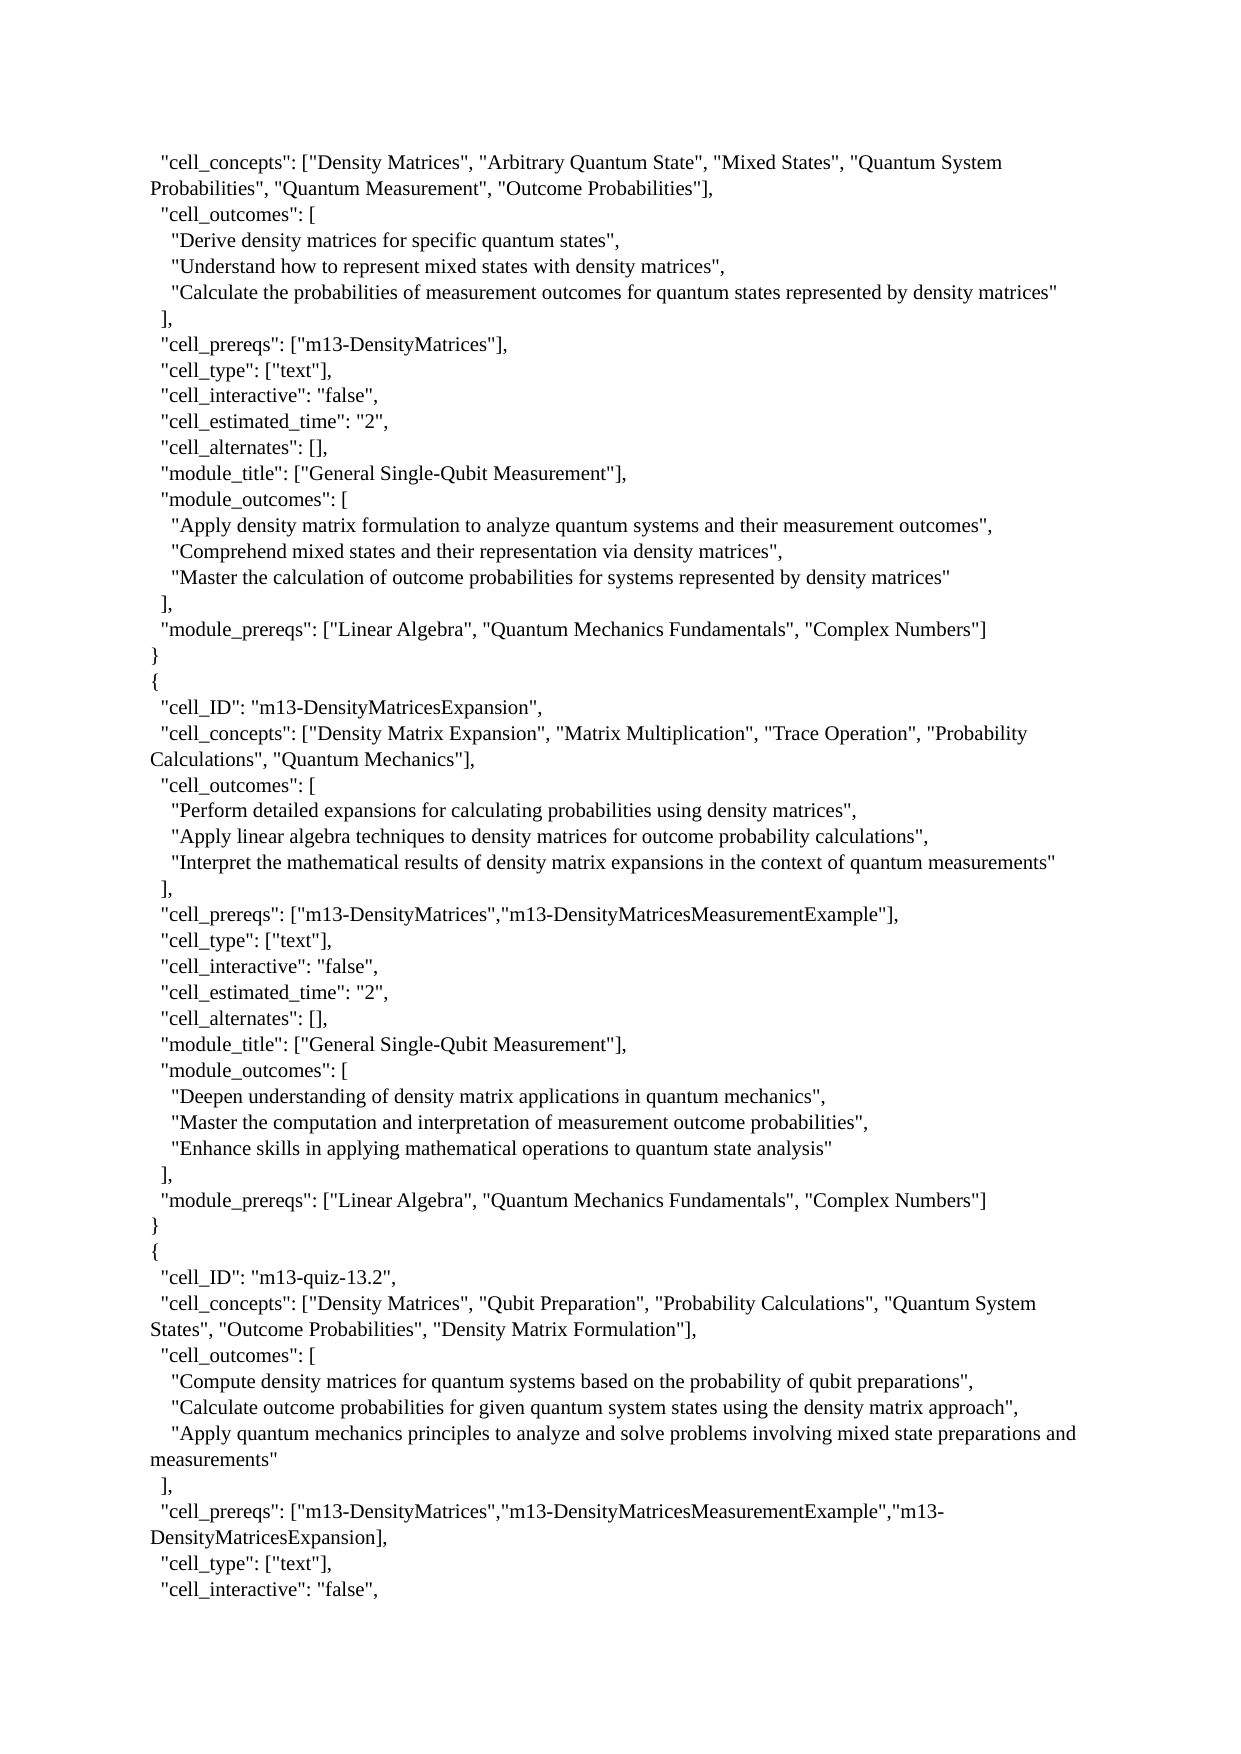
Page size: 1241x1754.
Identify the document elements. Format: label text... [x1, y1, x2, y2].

text "cell_interactive": "false", [150, 954, 1090, 978]
text } [150, 1213, 1090, 1237]
text "Apply linear algebra techniques to density matrices for outcome probability calculations", [150, 824, 1090, 848]
text "cell_concepts": ["Density Matrices", "Qubit Preparation", "Probability Calculations", "Quantum System States", "Outcome Probabilities", "Density Matrix Formulation"], [150, 1291, 1090, 1341]
text "cell_alternates": [], [150, 1006, 1090, 1030]
text ], [150, 306, 1090, 330]
text "cell_concepts": ["Density Matrices", "Arbitrary Quantum State", "Mixed States", "Quantum System Probabilities", "Quantum Measurement", "Outcome Probabilities"], [150, 150, 1090, 200]
text "cell_interactive": "false", [150, 1577, 1090, 1601]
text "cell_alternates": [], [150, 435, 1090, 459]
text "cell_estimated_time": "2", [150, 409, 1090, 433]
text "Deepen understanding of density matrix applications in quantum mechanics", [150, 1084, 1090, 1108]
text "cell_prereqs": ["m13-DensityMatrices","m13-DensityMatricesMeasurementExample","m13-DensityMatricesExpansion], [150, 1499, 1090, 1549]
text "Compute density matrices for quantum systems based on the probability of qubit preparations", [150, 1369, 1090, 1393]
text "Master the calculation of outcome probabilities for systems represented by density matrices" [150, 565, 1090, 589]
text "cell_interactive": "false", [150, 383, 1090, 407]
text "cell_outcomes": [ [150, 1343, 1090, 1367]
text "cell_ID": "m13-DensityMatricesExpansion", [150, 695, 1090, 719]
text "cell_prereqs": ["m13-DensityMatrices","m13-DensityMatricesMeasurementExample"], [150, 902, 1090, 926]
text "Master the computation and interpretation of measurement outcome probabilities", [150, 1110, 1090, 1134]
text "Derive density matrices for specific quantum states", [150, 228, 1090, 252]
text "module_title": ["General Single-Qubit Measurement"], [150, 461, 1090, 485]
text "cell_concepts": ["Density Matrix Expansion", "Matrix Multiplication", "Trace Operation", "Probability Calculations", "Quantum Mechanics"], [150, 721, 1090, 771]
text "module_title": ["General Single-Qubit Measurement"], [150, 1032, 1090, 1056]
text "Calculate the probabilities of measurement outcomes for quantum states represented by density matrices" [150, 280, 1090, 304]
text "cell_type": ["text"], [150, 928, 1090, 952]
text "cell_type": ["text"], [150, 1551, 1090, 1575]
text "Enhance skills in applying mathematical operations to quantum state analysis" [150, 1136, 1090, 1160]
text } [150, 643, 1090, 667]
text "module_prereqs": ["Linear Algebra", "Quantum Mechanics Fundamentals", "Complex Numbers"] [150, 617, 1090, 641]
text "Apply density matrix formulation to analyze quantum systems and their measurement outcomes", [150, 513, 1090, 537]
text "Comprehend mixed states and their representation via density matrices", [150, 539, 1090, 563]
text "module_outcomes": [ [150, 487, 1090, 511]
text "cell_prereqs": ["m13-DensityMatrices"], [150, 332, 1090, 356]
text "cell_outcomes": [ [150, 772, 1090, 797]
text ], [150, 591, 1090, 615]
text "Understand how to represent mixed states with density matrices", [150, 254, 1090, 278]
text ], [150, 1162, 1090, 1186]
text "Perform detailed expansions for calculating probabilities using density matrices", [150, 798, 1090, 822]
text "module_outcomes": [ [150, 1058, 1090, 1082]
text "Calculate outcome probabilities for given quantum system states using the density matrix approach", [150, 1395, 1090, 1419]
text "cell_estimated_time": "2", [150, 980, 1090, 1004]
text "cell_type": ["text"], [150, 357, 1090, 382]
text "Interpret the mathematical results of density matrix expansions in the context of quantum measurements" [150, 850, 1090, 874]
text { [150, 1239, 1090, 1263]
text "cell_outcomes": [ [150, 202, 1090, 226]
text ], [150, 876, 1090, 900]
text "Apply quantum mechanics principles to analyze and solve problems involving mixed state preparations and measurements" [150, 1421, 1090, 1471]
text "module_prereqs": ["Linear Algebra", "Quantum Mechanics Fundamentals", "Complex Numbers"] [150, 1187, 1090, 1212]
text ], [150, 1473, 1090, 1497]
text { [150, 669, 1090, 693]
text "cell_ID": "m13-quiz-13.2", [150, 1265, 1090, 1289]
